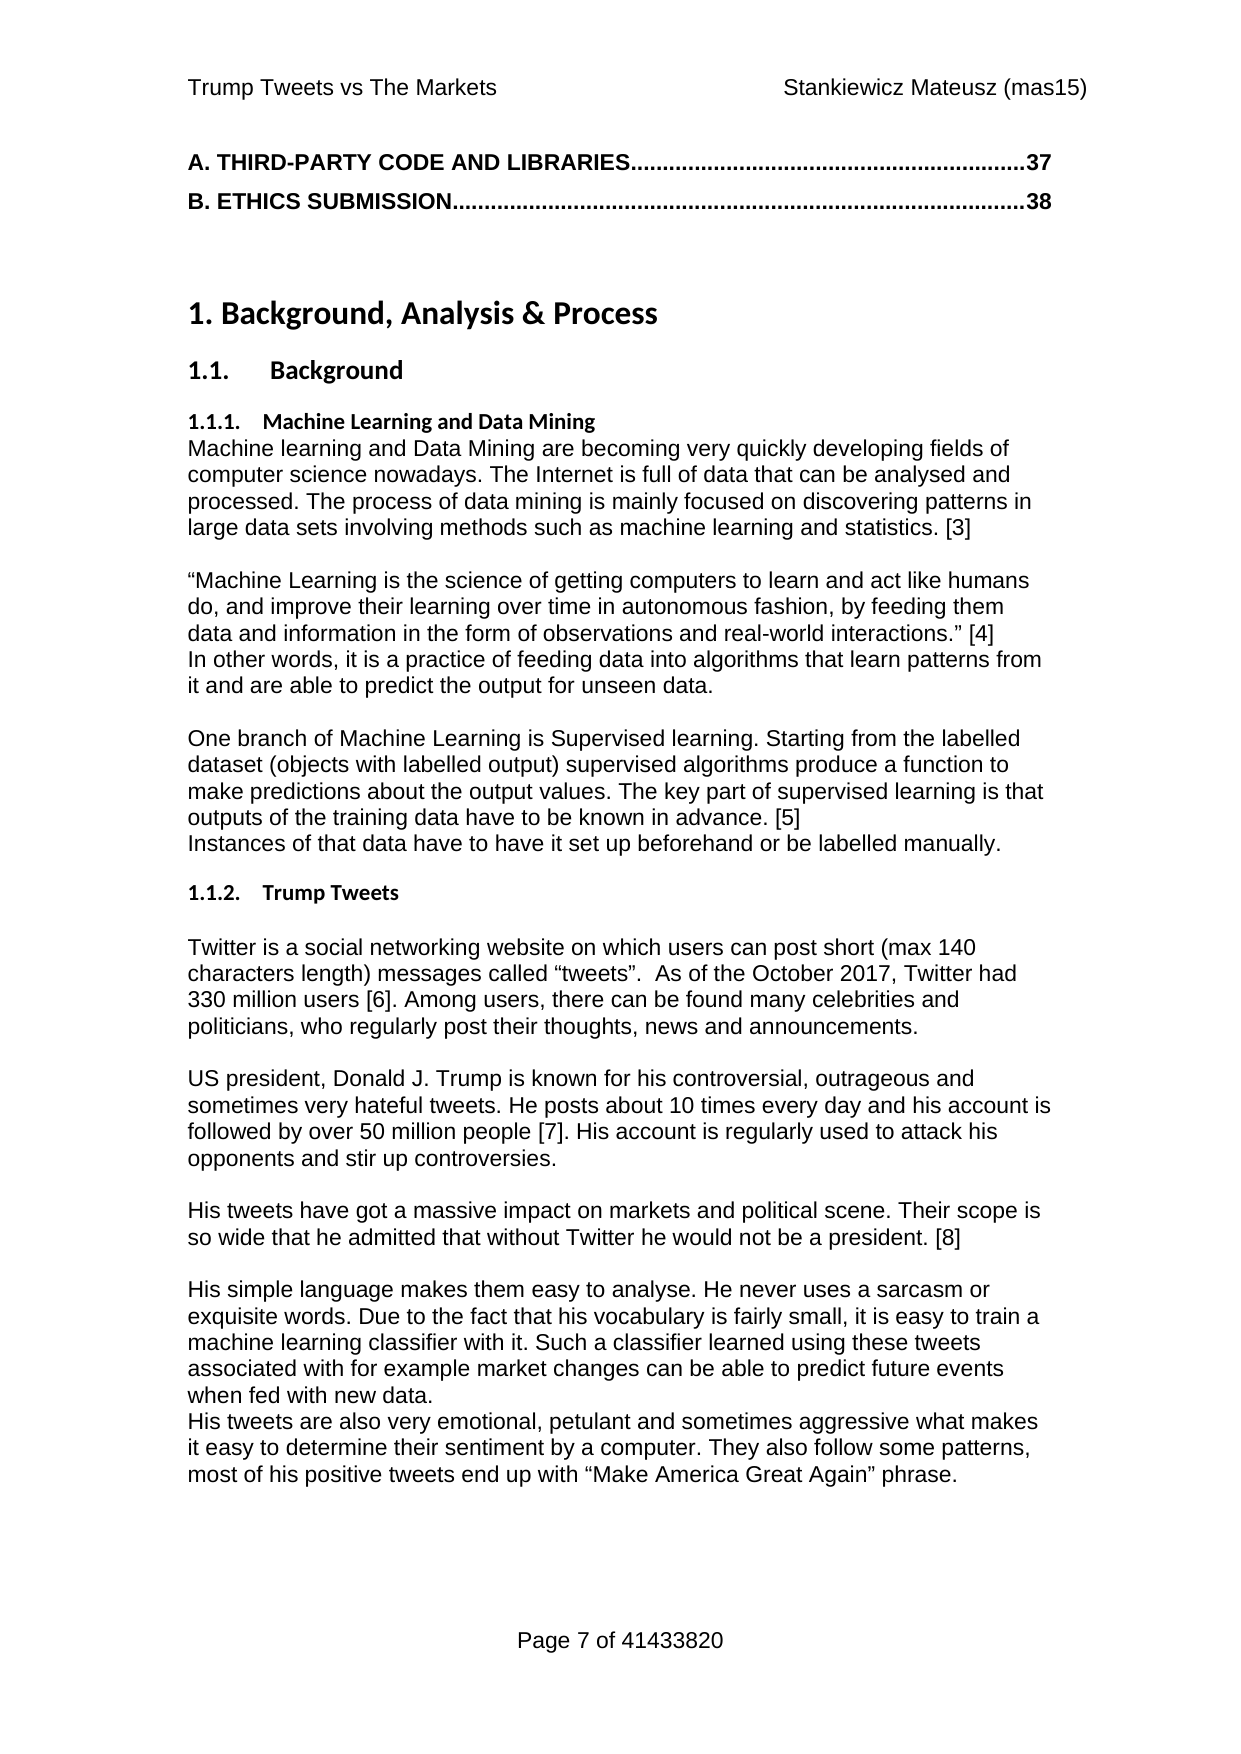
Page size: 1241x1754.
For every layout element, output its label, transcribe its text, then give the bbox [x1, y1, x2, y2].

text His tweets have got a massive impact on markets and political scene. Their scope is so wide that he admitted that without Twitter he would not be a president. [187, 1197, 1053, 1250]
subtitle Machine Learning and Data Mining [187, 407, 1053, 435]
text In other words, it is a practice of feeding data into algorithms that learn patterns from it and are able to predict the output for unseen data. [187, 646, 1053, 699]
text US president, Donald J. Trump is known for his controversial, outrageous and sometimes very hateful tweets. He posts about 10 times every day and his account is followed by over 50 million people . His account is regularly used to attack his opponents and stir up controversies. [187, 1065, 1053, 1171]
text Twitter is a social networking website on which users can post short (max 140 characters length) messages called “tweets”. As of the October 2017, Twitter had 330 million users . Among users, there can be found many celebrities and politicians, who regularly post their thoughts, news and announcements. [187, 934, 1053, 1039]
text One branch of Machine Learning is Supervised learning. Starting from the labelled dataset (objects with labelled output) supervised algorithms produce a function to make predictions about the output values. The key part of supervised learning is that outputs of the training data have to be known in advance. [187, 725, 1053, 830]
subtitle Trump Tweets [187, 878, 1053, 934]
text Machine learning and Data Mining are becoming very quickly developing fields of computer science nowadays. The Internet is full of data that can be analysed and processed. The process of data mining is mainly focused on discovering patterns in large data sets involving methods such as machine learning and statistics. [187, 435, 1053, 541]
subtitle 1. Background, Analysis & Process [187, 292, 1053, 332]
text “Machine Learning is the science of getting computers to learn and act like humans do, and improve their learning over time in autonomous fashion, by feeding them data and information in the form of observations and real-world interactions.” [187, 567, 1053, 646]
text Instances of that data have to have it set up beforehand or be labelled manually. [187, 830, 1053, 857]
text His simple language makes them easy to analyse. He never uses a sarcasm or exquisite words. Due to the fact that his vocabulary is fairly small, it is easy to train a machine learning classifier with it. Such a classifier learned using these tweets associated with for example market changes can be able to predict future events when fed with new data. [187, 1276, 1053, 1408]
subtitle Background [187, 353, 1053, 386]
